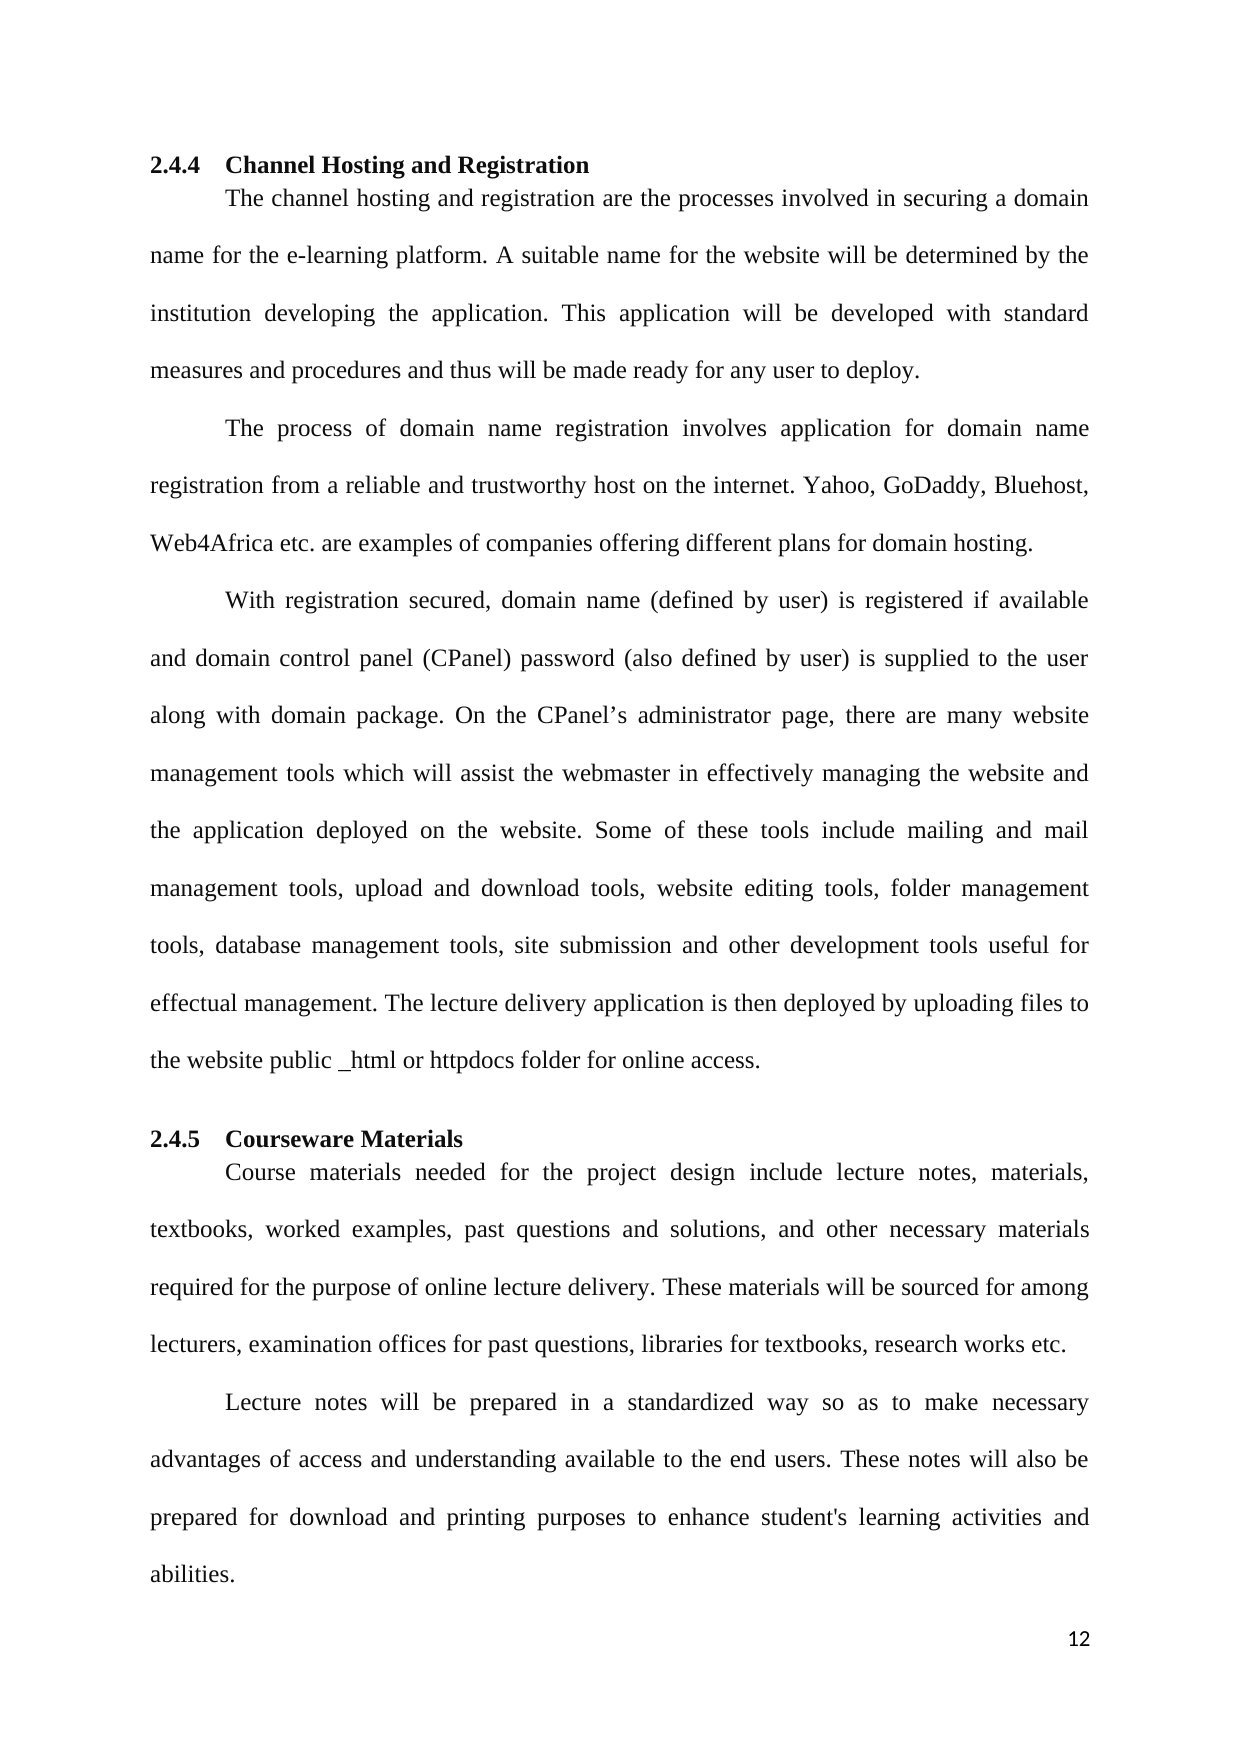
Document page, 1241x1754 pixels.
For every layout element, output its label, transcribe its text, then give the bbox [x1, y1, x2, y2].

text Course materials needed for the project design include lecture notes, materials, textbooks, worked examples, past questions and solutions, and other necessary materials required for the purpose of online lecture delivery. These materials will be sourced for among lecturers, examination offices for past questions, libraries for textbooks, research works etc. [150, 1157, 1090, 1358]
text With registration secured, domain name (defined by user) is registered if available and domain control panel (CPanel) password (also defined by user) is supplied to the user along with domain package. On the CPanel’s administrator page, there are many website management tools which will assist the webmaster in effectively managing the website and the application deployed on the website. Some of these tools include mailing and mail management tools, upload and download tools, website editing tools, folder management tools, database management tools, site submission and other development tools useful for effectual management. The lecture delivery application is then deployed by uploading files to the website public _html or httpdocs folder for online access. [150, 586, 1090, 1074]
text The channel hosting and registration are the processes involved in securing a domain name for the e-learning platform. A suitable name for the website will be determined by the institution developing the application. This application will be developed with standard measures and procedures and thus will be made ready for any user to deploy. [150, 183, 1090, 384]
text Lecture notes will be prepared in a standardized way so as to make necessary advantages of access and understanding available to the end users. These notes will also be prepared for download and printing purposes to enhance student's learning activities and abilities. [150, 1387, 1090, 1588]
subtitle 2.4.4 Channel Hosting and Registration [150, 150, 1090, 179]
text The process of domain name registration involves application for domain name registration from a reliable and trustworthy host on the internet. Yahoo, GoDaddy, Bluehost, Web4Africa etc. are examples of companies offering different plans for domain hosting. [150, 413, 1090, 557]
subtitle 2.4.5 Courseware Materials [150, 1124, 1090, 1153]
